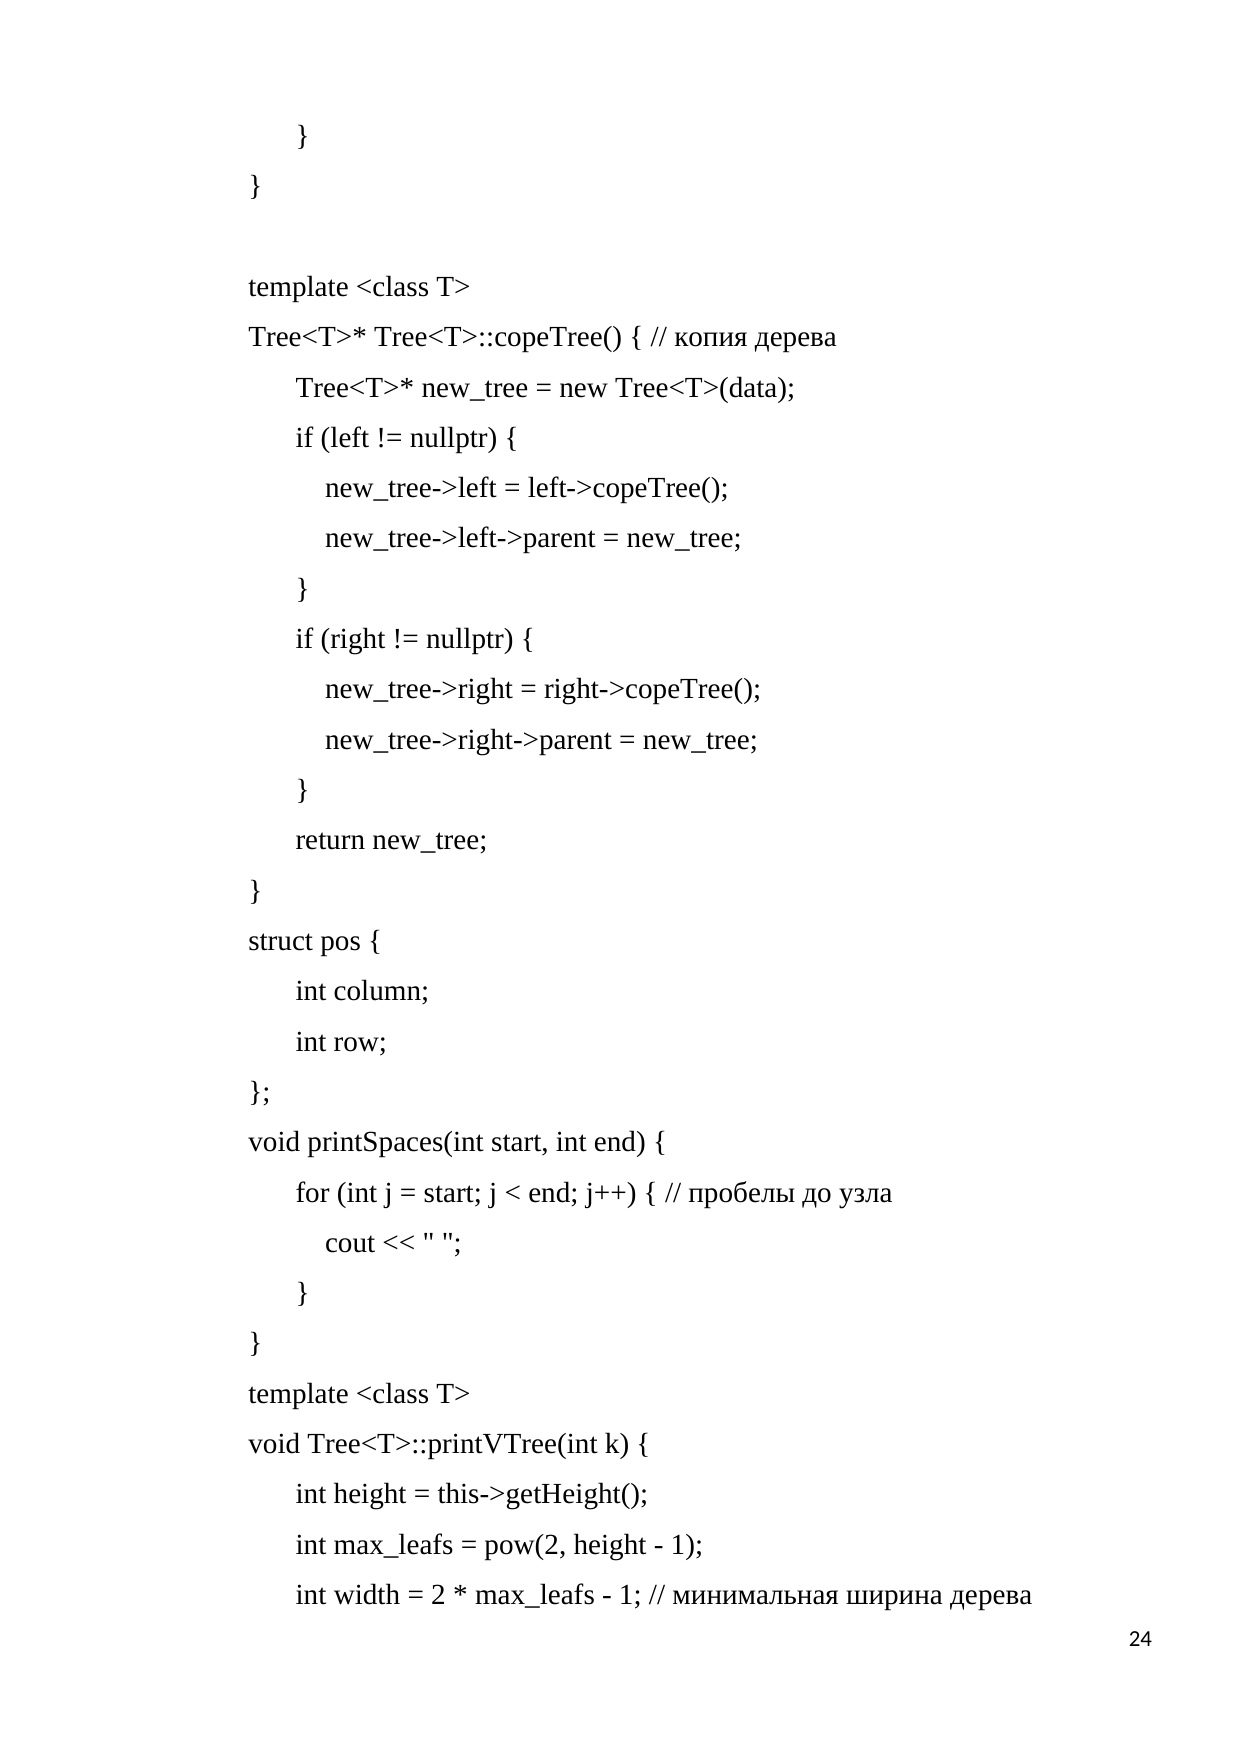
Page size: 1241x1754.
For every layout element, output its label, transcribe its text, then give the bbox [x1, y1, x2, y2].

text Tree<T>* new_tree = new Tree<T>(data); [177, 370, 1152, 403]
text } [177, 873, 1152, 906]
text int max_leafs = pow(2, height - 1); [177, 1527, 1152, 1560]
text }; [177, 1074, 1152, 1108]
text return new_tree; [177, 822, 1152, 856]
text if (right != nullptr) { [177, 621, 1152, 655]
text if (left != nullptr) { [177, 420, 1152, 453]
text void printSpaces(int start, int end) { [177, 1124, 1152, 1158]
text new_tree->right->parent = new_tree; [177, 722, 1152, 755]
text int column; [177, 973, 1152, 1007]
text } [177, 168, 1152, 202]
text } [177, 772, 1152, 806]
text } [177, 571, 1152, 604]
text cout << " "; [177, 1225, 1152, 1258]
text void Tree<T>::printVTree(int k) { [177, 1426, 1152, 1460]
text struct pos { [177, 923, 1152, 957]
text template <class T> [177, 1376, 1152, 1409]
text new_tree->left->parent = new_tree; [177, 521, 1152, 554]
text int width = 2 * max_leafs - 1; // минимальная ширина дерева [177, 1577, 1152, 1611]
text new_tree->left = left->copeTree(); [177, 470, 1152, 504]
text } [177, 1326, 1152, 1359]
text new_tree->right = right->copeTree(); [177, 672, 1152, 705]
text int height = this->getHeight(); [177, 1477, 1152, 1510]
text int row; [177, 1024, 1152, 1057]
text } [177, 118, 1152, 152]
text } [177, 1275, 1152, 1309]
text template <class T> [177, 269, 1152, 303]
text Tree<T>* Tree<T>::copeTree() { // копия дерева [177, 319, 1152, 353]
text for (int j = start; j < end; j++) { // пробелы до узла [177, 1175, 1152, 1208]
